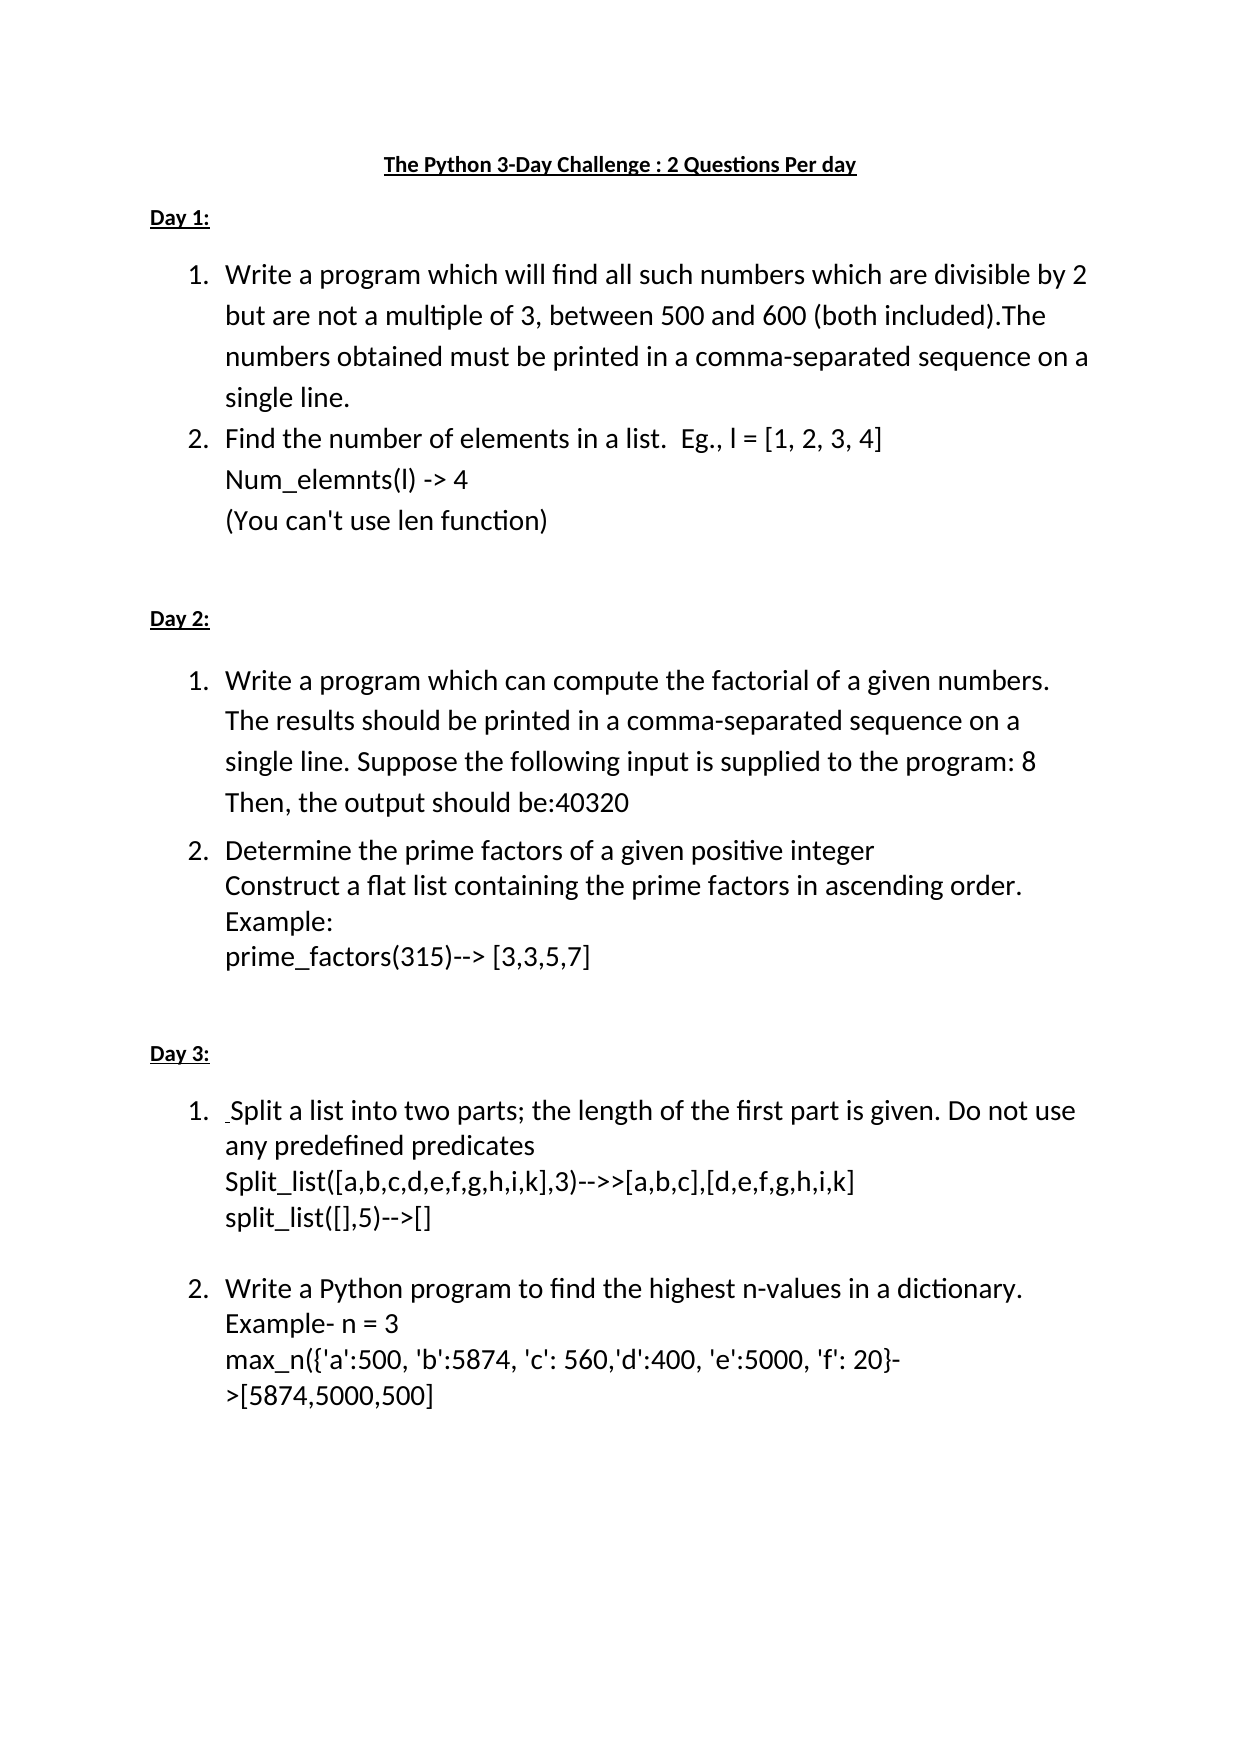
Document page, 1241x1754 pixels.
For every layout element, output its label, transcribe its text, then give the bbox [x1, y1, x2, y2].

text Day 3: [150, 1039, 1090, 1067]
text Day 1: [150, 203, 1090, 231]
list Split a list into two parts; the length of the first part is given. Do not use any predefined predicates [187, 1092, 1090, 1163]
text The Python 3-Day Challenge : 2 Questions Per day [150, 150, 1090, 178]
list Find the number of elements in a list. Eg., l = [1, 2, 3, 4] [187, 420, 1090, 455]
text Day 2: [150, 604, 1090, 632]
list Write a Python program to find the highest n-values in a dictionary. Example- n = 3 max_n({'a':500, 'b':5874, 'c': 560,'d':400, 'e':5000, 'f': 20}->[5874,5000,500] [399, 1270, 1090, 1412]
list Split_list([a,b,c,d,e,f,g,h,i,k],3)-->>[a,b,c],[d,e,f,g,h,i,k] split_list([],5)-->[] [432, 1163, 1090, 1234]
list Determine the prime factors of a given positive integer Construct a flat list containing the prime factors in ascending order. Example: prime_factors(315)--> [3,3,5,7] [187, 832, 1090, 974]
list Write a program which can compute the factorial of a given numbers. The results should be printed in a comma-separated sequence on a single line. Suppose the following input is supplied to the program: 8 Then, the output should be:40320 [187, 662, 1090, 820]
list Num_elemnts(l) -> 4 [225, 461, 1090, 496]
list Write a program which will find all such numbers which are divisible by 2 but are not a multiple of 3, between 500 and 600 (both included).The numbers obtained must be printed in a comma-separated sequence on a single line. [187, 256, 1090, 414]
list (You can't use len function) [225, 502, 1090, 537]
